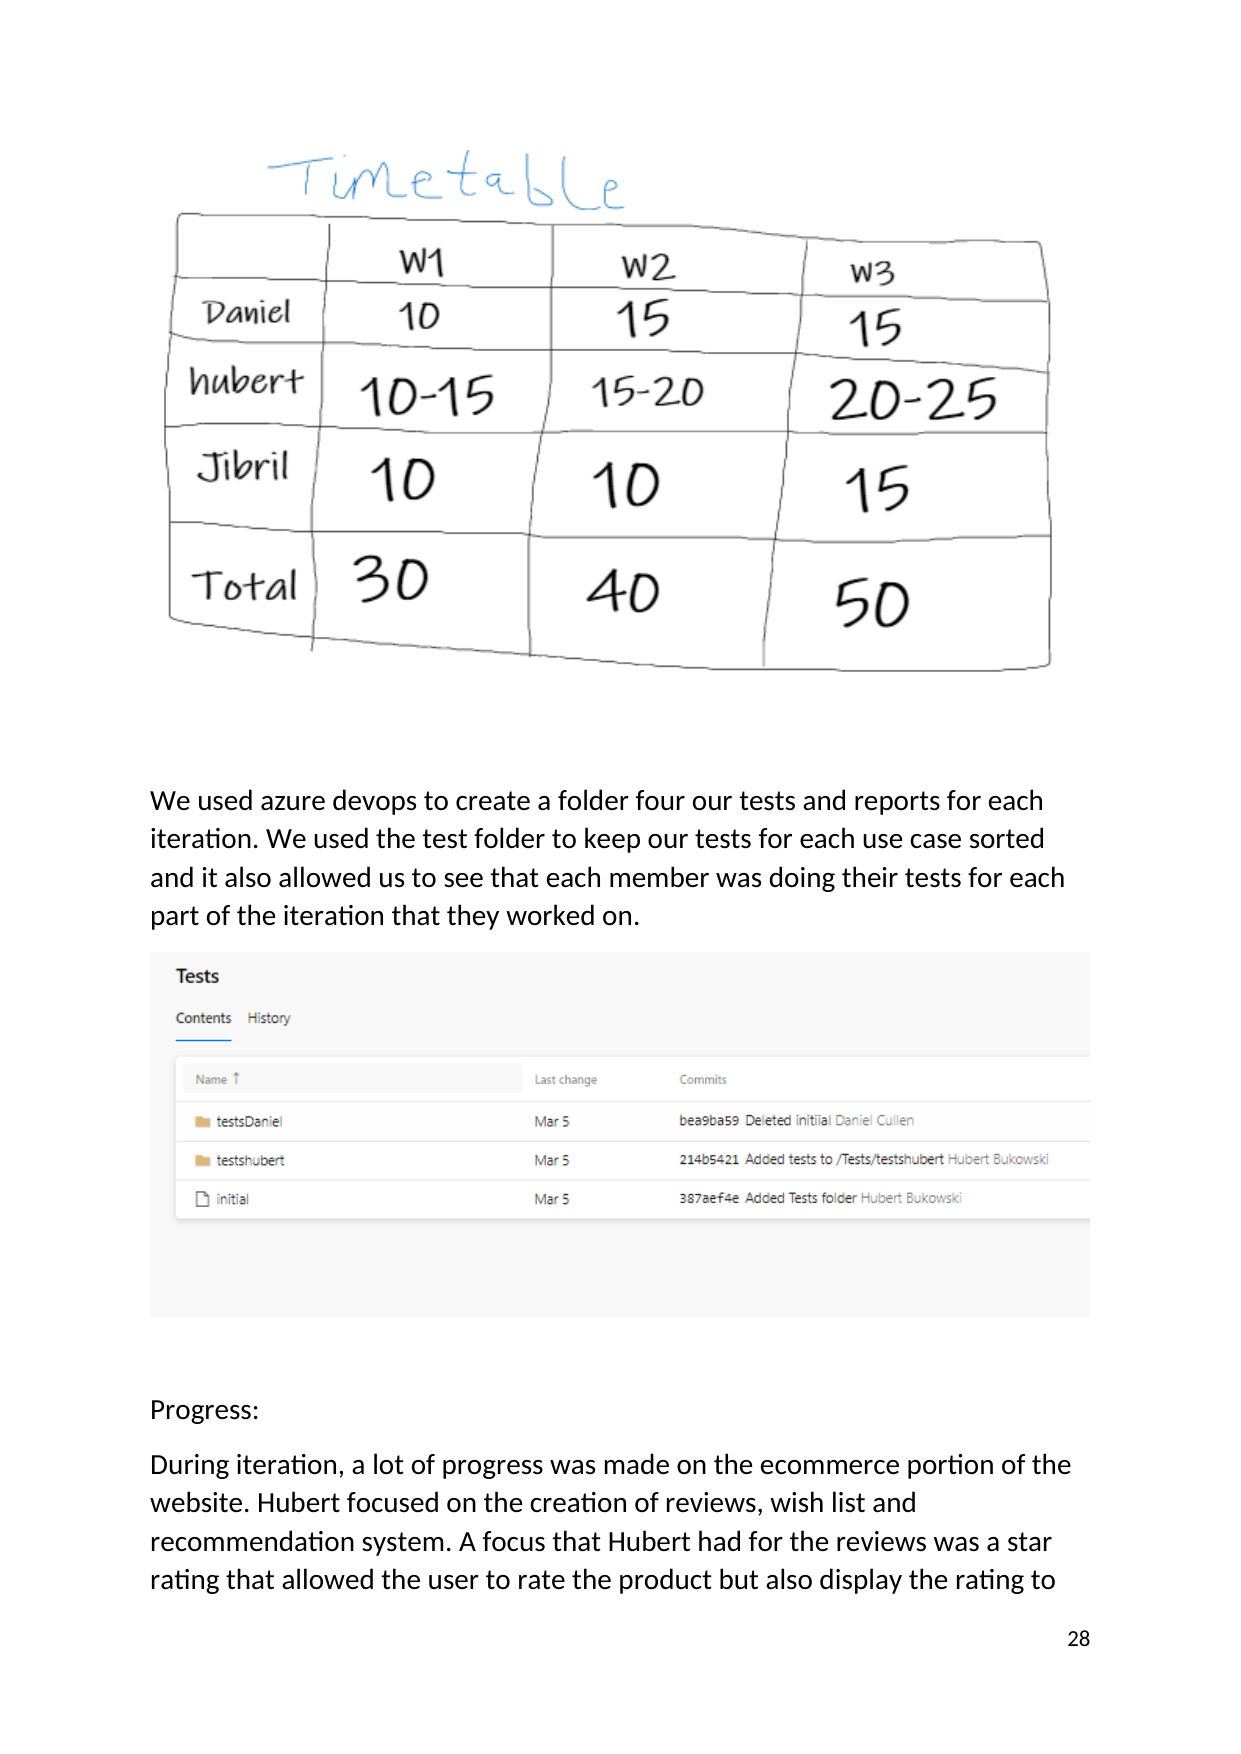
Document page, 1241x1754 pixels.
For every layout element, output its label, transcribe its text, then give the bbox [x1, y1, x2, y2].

text Progress: [150, 1391, 1090, 1426]
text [150, 1446, 1090, 1597]
text We used azure devops to create a folder four our tests and reports for each iteration. We used the test folder to keep our tests for each use case sorted and it also allowed us to see that each member was doing their tests for each part of the iteration that they worked on. [150, 782, 1090, 933]
picture [152, 150, 1088, 708]
picture [150, 952, 1091, 1317]
